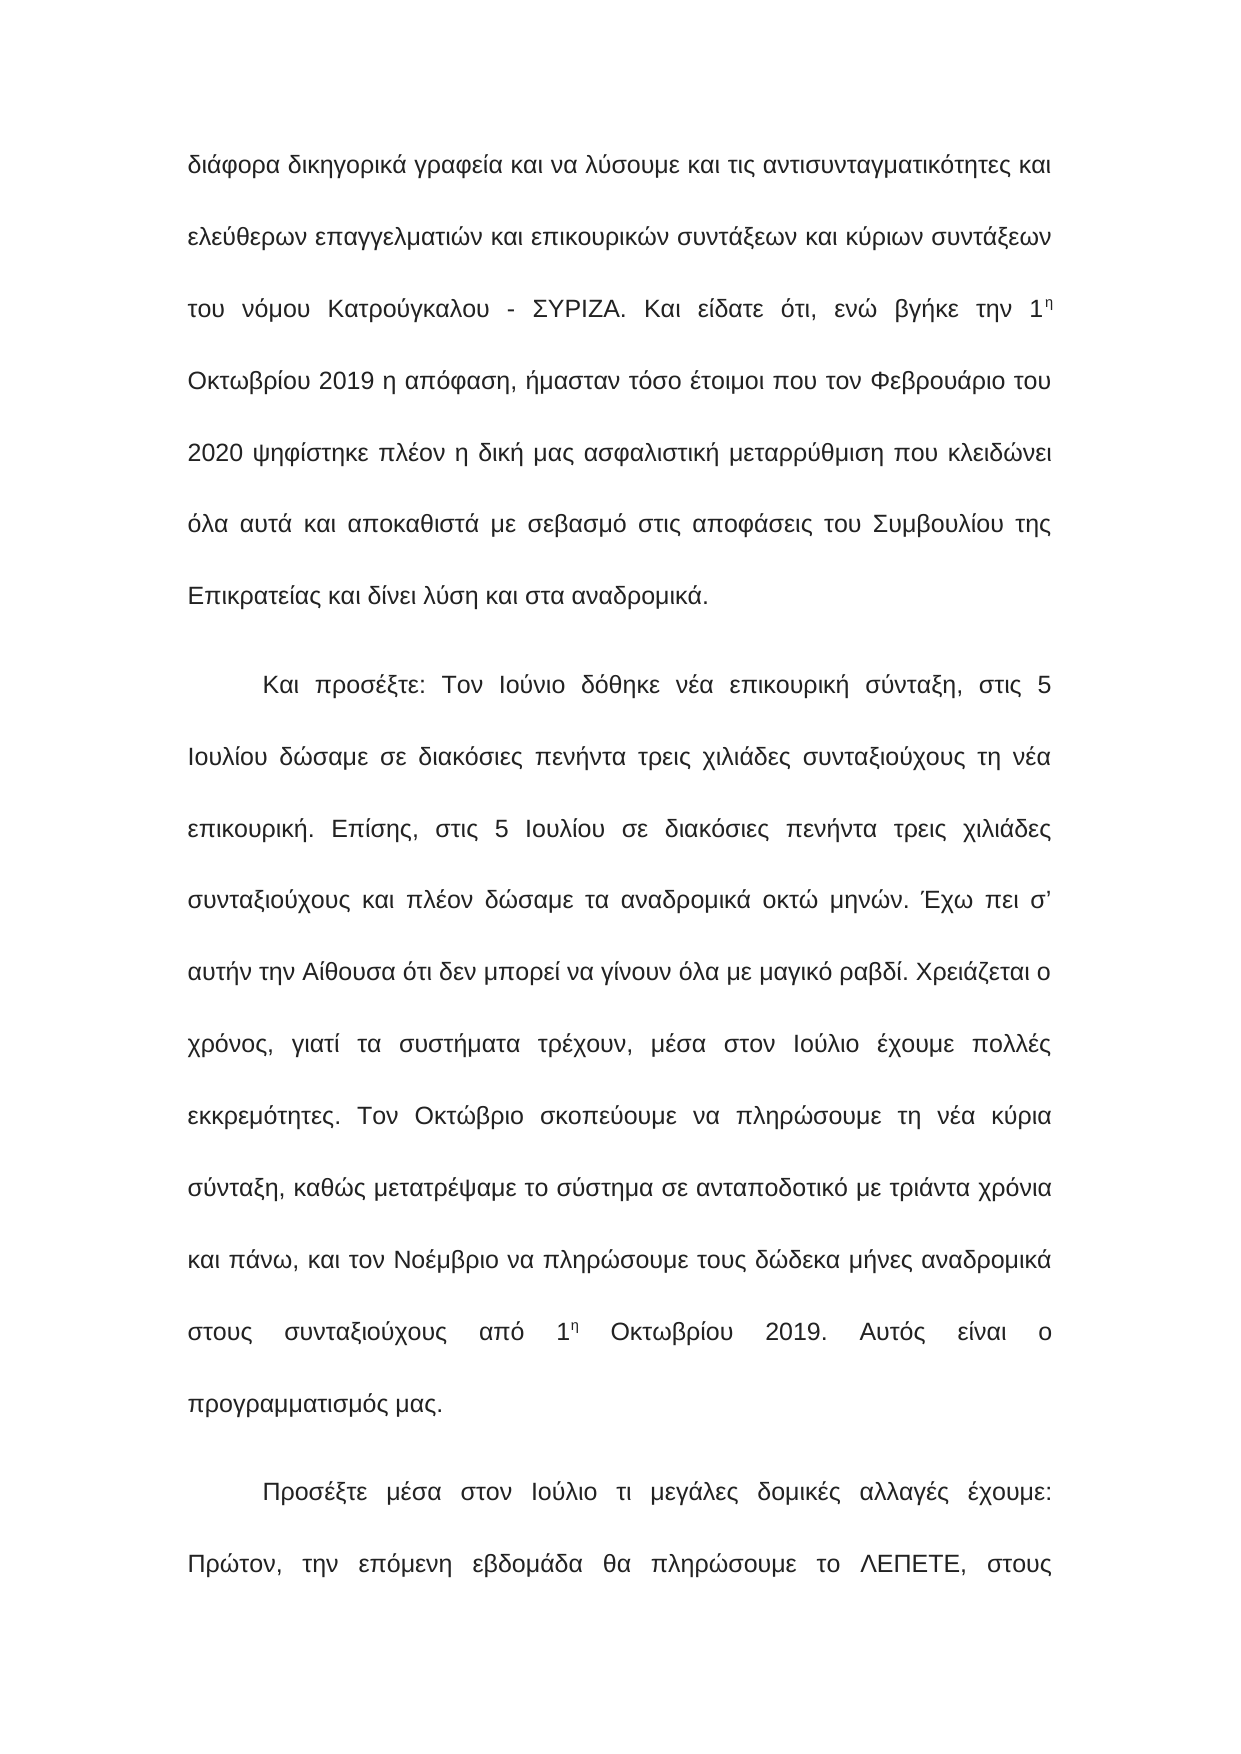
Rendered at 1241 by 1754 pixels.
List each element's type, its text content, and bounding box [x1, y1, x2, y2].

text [187, 1477, 1053, 1578]
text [187, 150, 1053, 304]
text Και προσέξτε: Τον Ιούνιο δόθηκε νέα επικουρική σύνταξη, στις 5 Ιουλίου δώσαμε σε διακόσιες πενήντα τρεις χιλιάδες συνταξιούχους τη νέα επικουρική. Επίσης, στις 5 Ιουλίου σε διακόσιες πενήντα τρεις χιλιάδες συνταξιούχους και πλέον δώσαμε τα αναδρομικά οκτώ μηνών. Έχω πει σ’ αυτήν την Αίθουσα ότι δεν μπορεί να γίνουν όλα με μαγικό ραβδί. Χρειάζεται ο χρόνος, γιατί τα συστήματα τρέχουν, μέσα στον Ιούλιο έχουμε πολλές εκκρεμότητες. Τον Οκτώβριο σκοπεύουμε να πληρώσουμε τη νέα κύρια σύνταξη, καθώς μετατρέψαμε το σύστημα σε ανταποδοτικό με τριάντα χρόνια και πάνω, και τον Νοέμβριο να πληρώσουμε τους δώδεκα μήνες αναδρομικά στους συνταξιούχους από 1η Οκτωβρίου 2019. Αυτός είναι ο προγραμματισμός μας. [187, 670, 1053, 1417]
